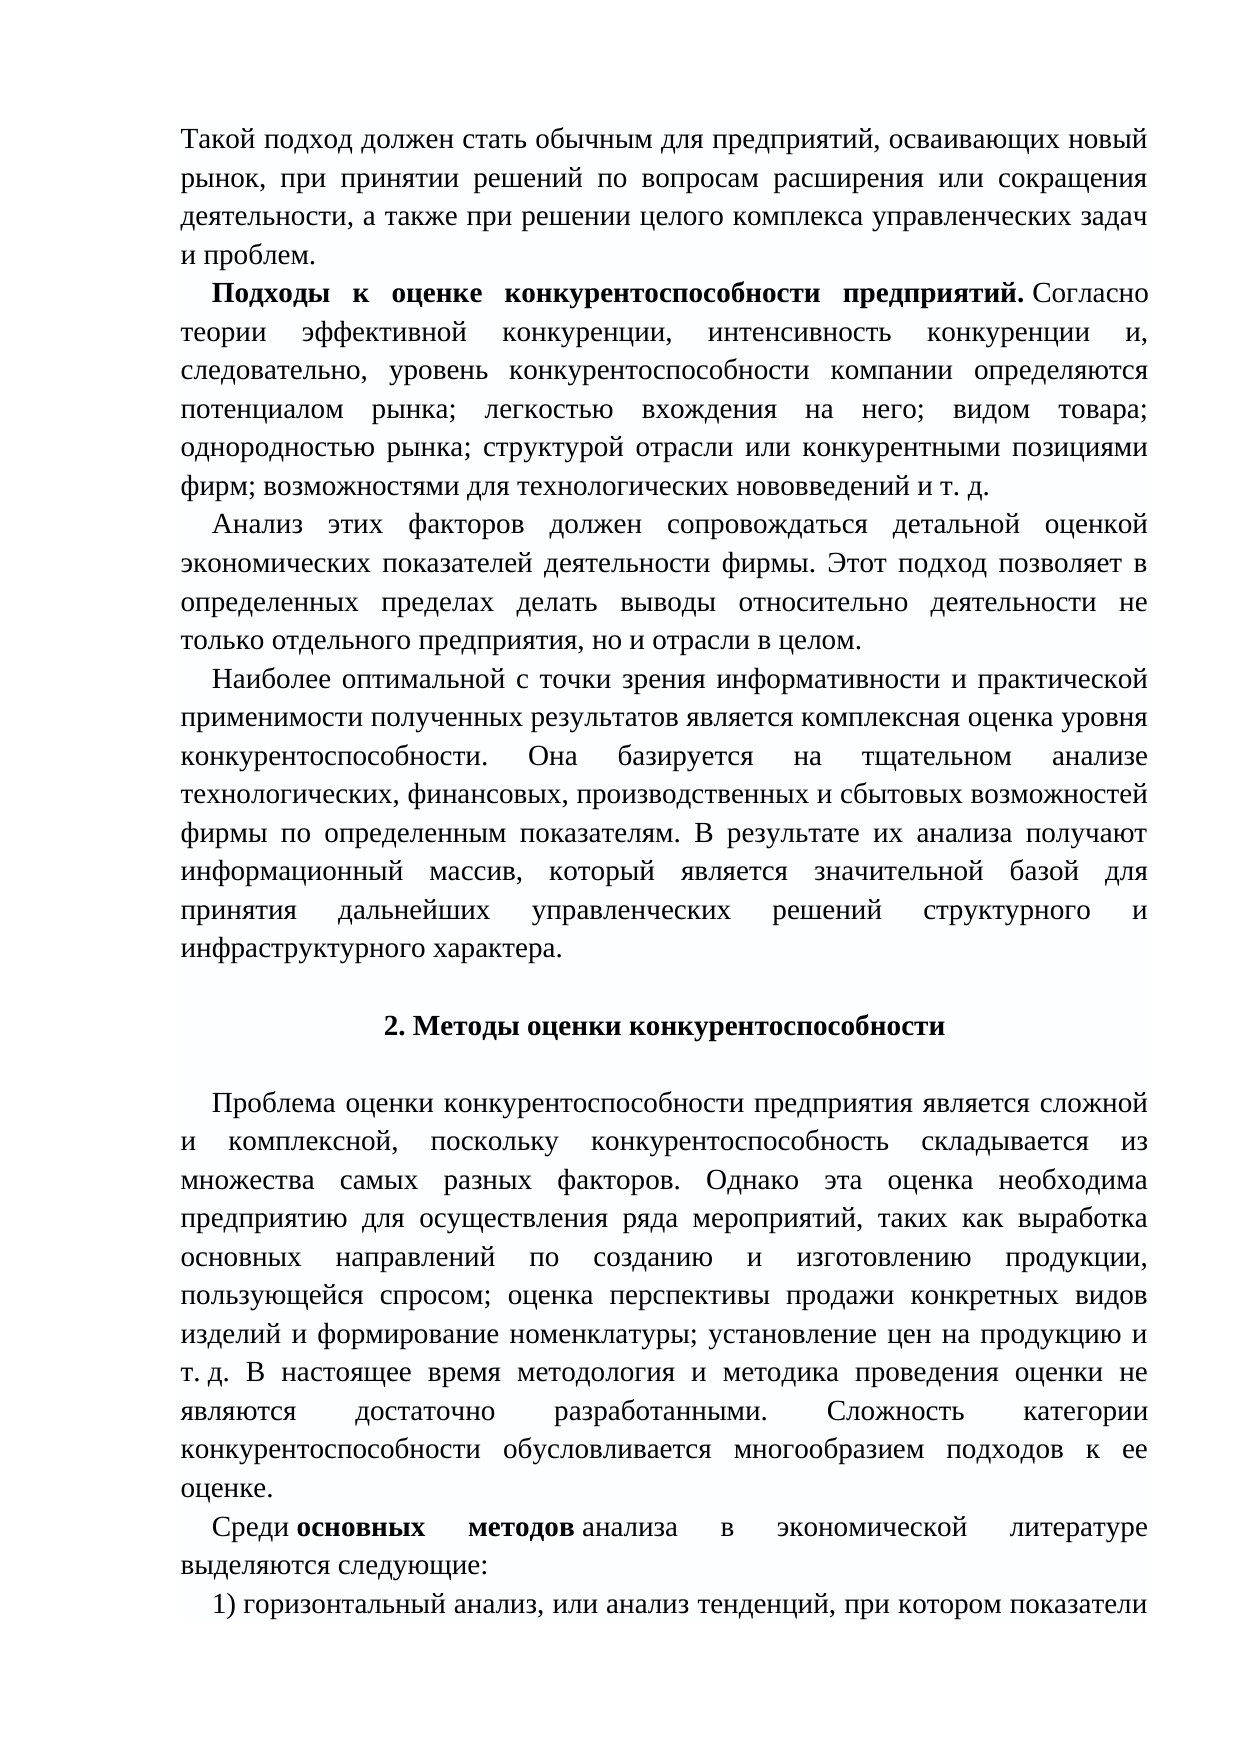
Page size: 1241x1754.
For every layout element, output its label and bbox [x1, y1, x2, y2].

table_cell [177, 118, 1152, 1622]
